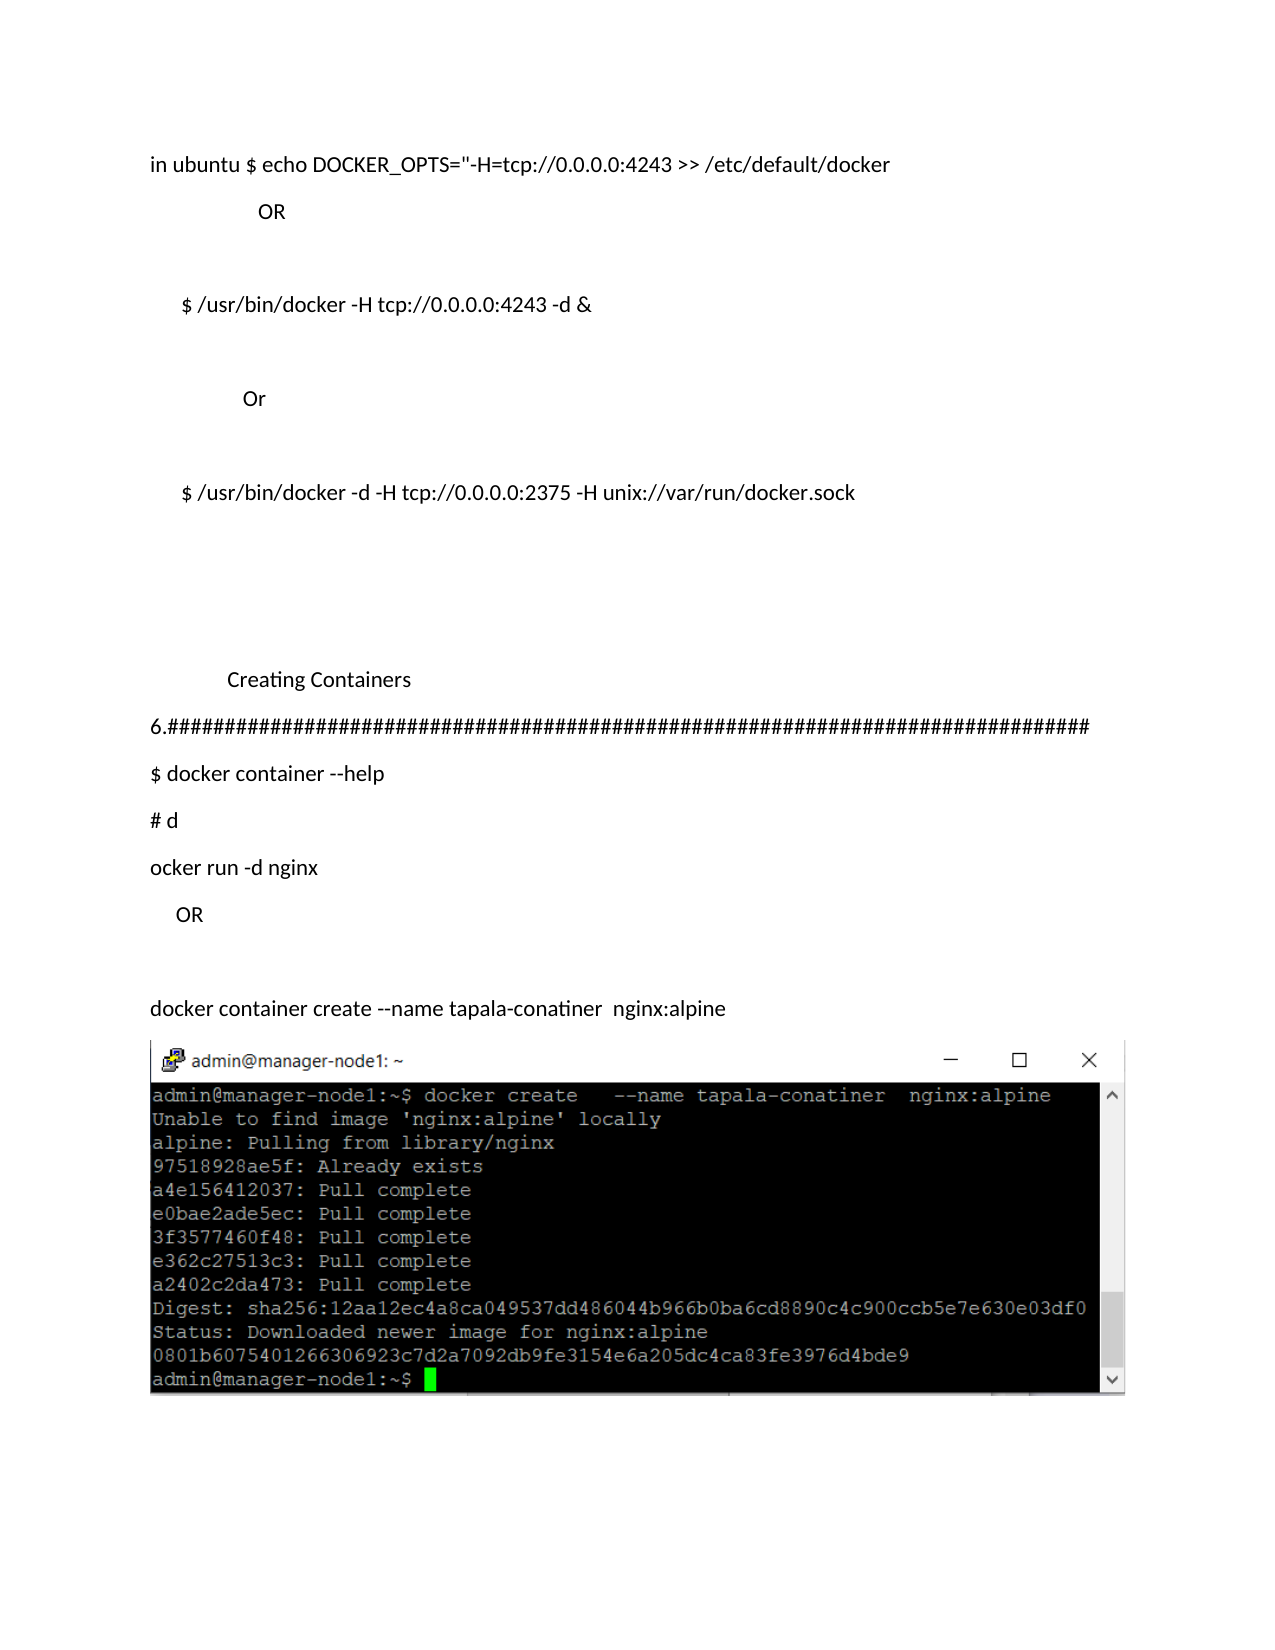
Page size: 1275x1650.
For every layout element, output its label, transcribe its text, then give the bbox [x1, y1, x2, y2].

text $ /usr/bin/docker -d -H tcp://0.0.0.0:2375 -H unix://var/run/docker.sock [150, 478, 1125, 506]
text $ /usr/bin/docker -H tcp://0.0.0.0:4243 -d & [150, 291, 1125, 319]
text Creating Containers [150, 666, 1125, 694]
text in ubuntu $ echo DOCKER_OPTS="-H=tcp://0.0.0.0:4243 >> /etc/default/docker [150, 150, 1125, 178]
text ocker run -d nginx [150, 853, 1125, 881]
text Or [150, 384, 1125, 412]
text OR [150, 900, 1125, 928]
text 6.################################################################################# [150, 712, 1125, 741]
text OR [150, 197, 1125, 225]
text docker container create --name tapala-conatiner nginx:alpine [150, 994, 1125, 1022]
text # d [150, 806, 1125, 834]
picture [150, 1040, 1125, 1396]
text $ docker container --help [150, 759, 1125, 787]
